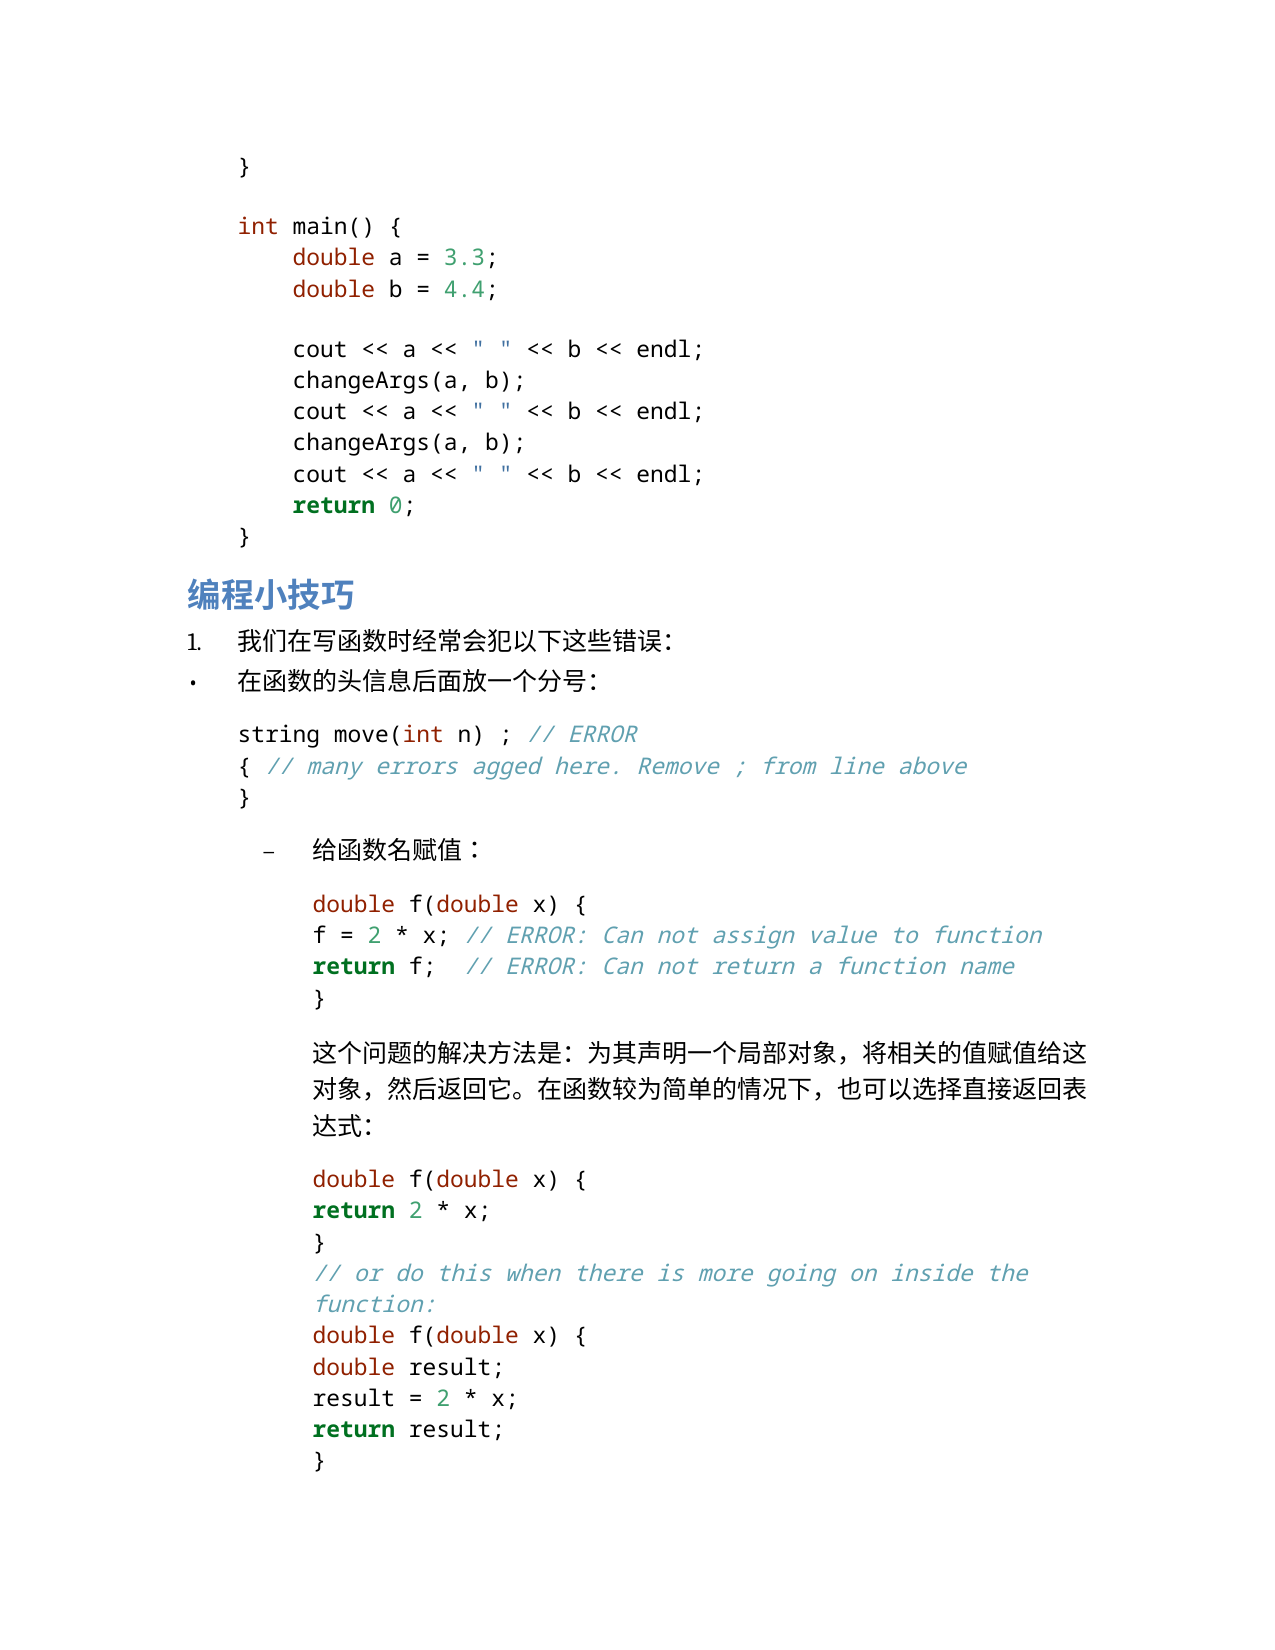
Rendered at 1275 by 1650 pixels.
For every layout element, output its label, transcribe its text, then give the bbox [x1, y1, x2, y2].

list 我们在写函数时经常会犯以下这些错误： [187, 621, 1087, 657]
subtitle 编程小技巧 [187, 572, 1087, 617]
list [187, 150, 1087, 551]
list 给函数名赋值： [262, 833, 1087, 867]
list string move(int n) ; // ERROR { // many errors agged here. Remove ; from line above } [187, 718, 1087, 812]
list 这个问题的解决方法是：为其声明一个局部对象，将相关的值赋值给这对象，然后返回它。在函数较为简单的情况下，也可以选择直接返回表达式： [262, 1034, 1087, 1142]
list double f(double x) { f = 2 * x; // ERROR: Can not assign value to function return f; // ERROR: Can not return a function name } [262, 888, 1087, 1013]
list double f(double x) { return 2 * x; } // or do this when there is more going on inside the function: double f(double x) { double result; result = 2 * x; return result; } [262, 1163, 1087, 1476]
list 在函数的头信息后面放一个分号： [187, 661, 1087, 697]
